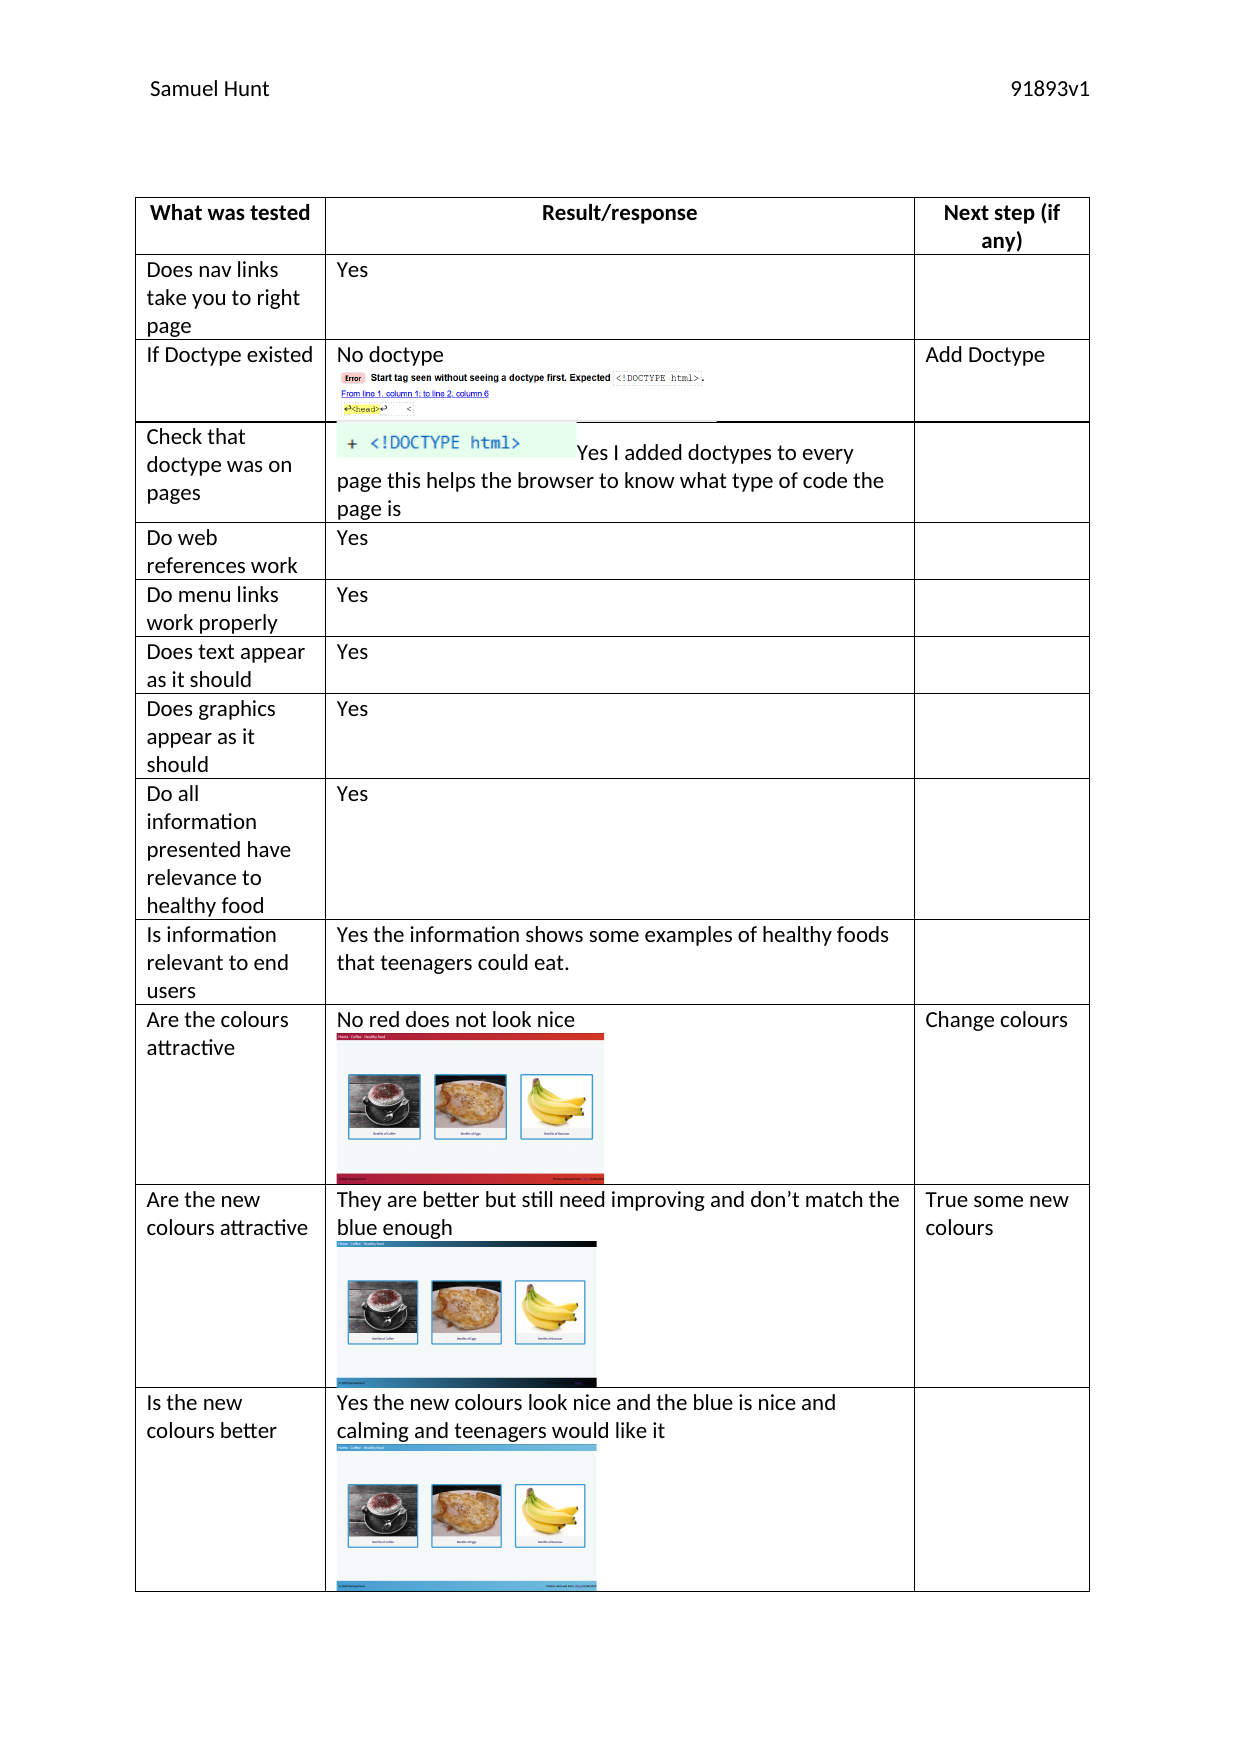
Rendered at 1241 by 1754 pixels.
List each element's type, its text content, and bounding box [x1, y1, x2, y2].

table_cell If Doctype existed [136, 340, 325, 421]
table_cell [915, 255, 1089, 339]
table_cell Do all information presented have relevance to healthy food [136, 779, 325, 919]
table_cell Do menu links work properly [136, 580, 325, 636]
table_cell True some new colours [915, 1185, 1089, 1387]
table_cell Yes the information shows some examples of healthy foods that teenagers could eat. [326, 920, 914, 1004]
table_cell Add Doctype [915, 340, 1089, 421]
table_cell No red does not look nice [326, 1005, 914, 1184]
table_cell Yes [326, 255, 914, 339]
table_cell Change colours [915, 1005, 1089, 1184]
table_header Next step (if any) [915, 198, 1089, 254]
table_cell [915, 694, 1089, 778]
table_cell Do web references work [136, 523, 325, 579]
table_cell [915, 580, 1089, 636]
table_cell Check that doctype was on pages [136, 423, 325, 522]
picture [336, 368, 717, 460]
table_cell Is information relevant to end users [136, 920, 325, 1004]
table_cell Does text appear as it should [136, 637, 325, 693]
table_cell Are the colours attractive [136, 1005, 325, 1184]
table_cell [915, 523, 1089, 579]
table_cell They are better but still need improving and don’t match the blue enough [326, 1185, 914, 1387]
table_cell No doctype [326, 340, 914, 421]
table_cell Yes [326, 523, 914, 579]
picture [336, 1033, 605, 1184]
table_cell Does nav links take you to right page [136, 255, 325, 339]
table_cell Are the new colours attractive [136, 1185, 325, 1387]
table_cell [915, 779, 1089, 919]
table_cell Is the new colours better [136, 1388, 325, 1591]
table_cell Yes [326, 779, 914, 919]
table_header Result/response [326, 198, 914, 254]
table_cell [915, 920, 1089, 1004]
table_cell [915, 423, 1089, 522]
table_cell [915, 1388, 1089, 1591]
picture [336, 1241, 597, 1388]
table_cell Yes the new colours look nice and the blue is nice and calming and teenagers would like it [326, 1388, 914, 1591]
table_cell [915, 637, 1089, 693]
table_cell Yes [326, 637, 914, 693]
table_cell Yes [326, 694, 914, 778]
table_cell Does graphics appear as it should [136, 694, 325, 778]
table_cell Yes [326, 580, 914, 636]
table_header What was tested [136, 198, 325, 254]
picture [336, 1444, 597, 1591]
table_cell Yes I added doctypes to every page this helps the browser to know what type of code the page is [326, 423, 914, 522]
